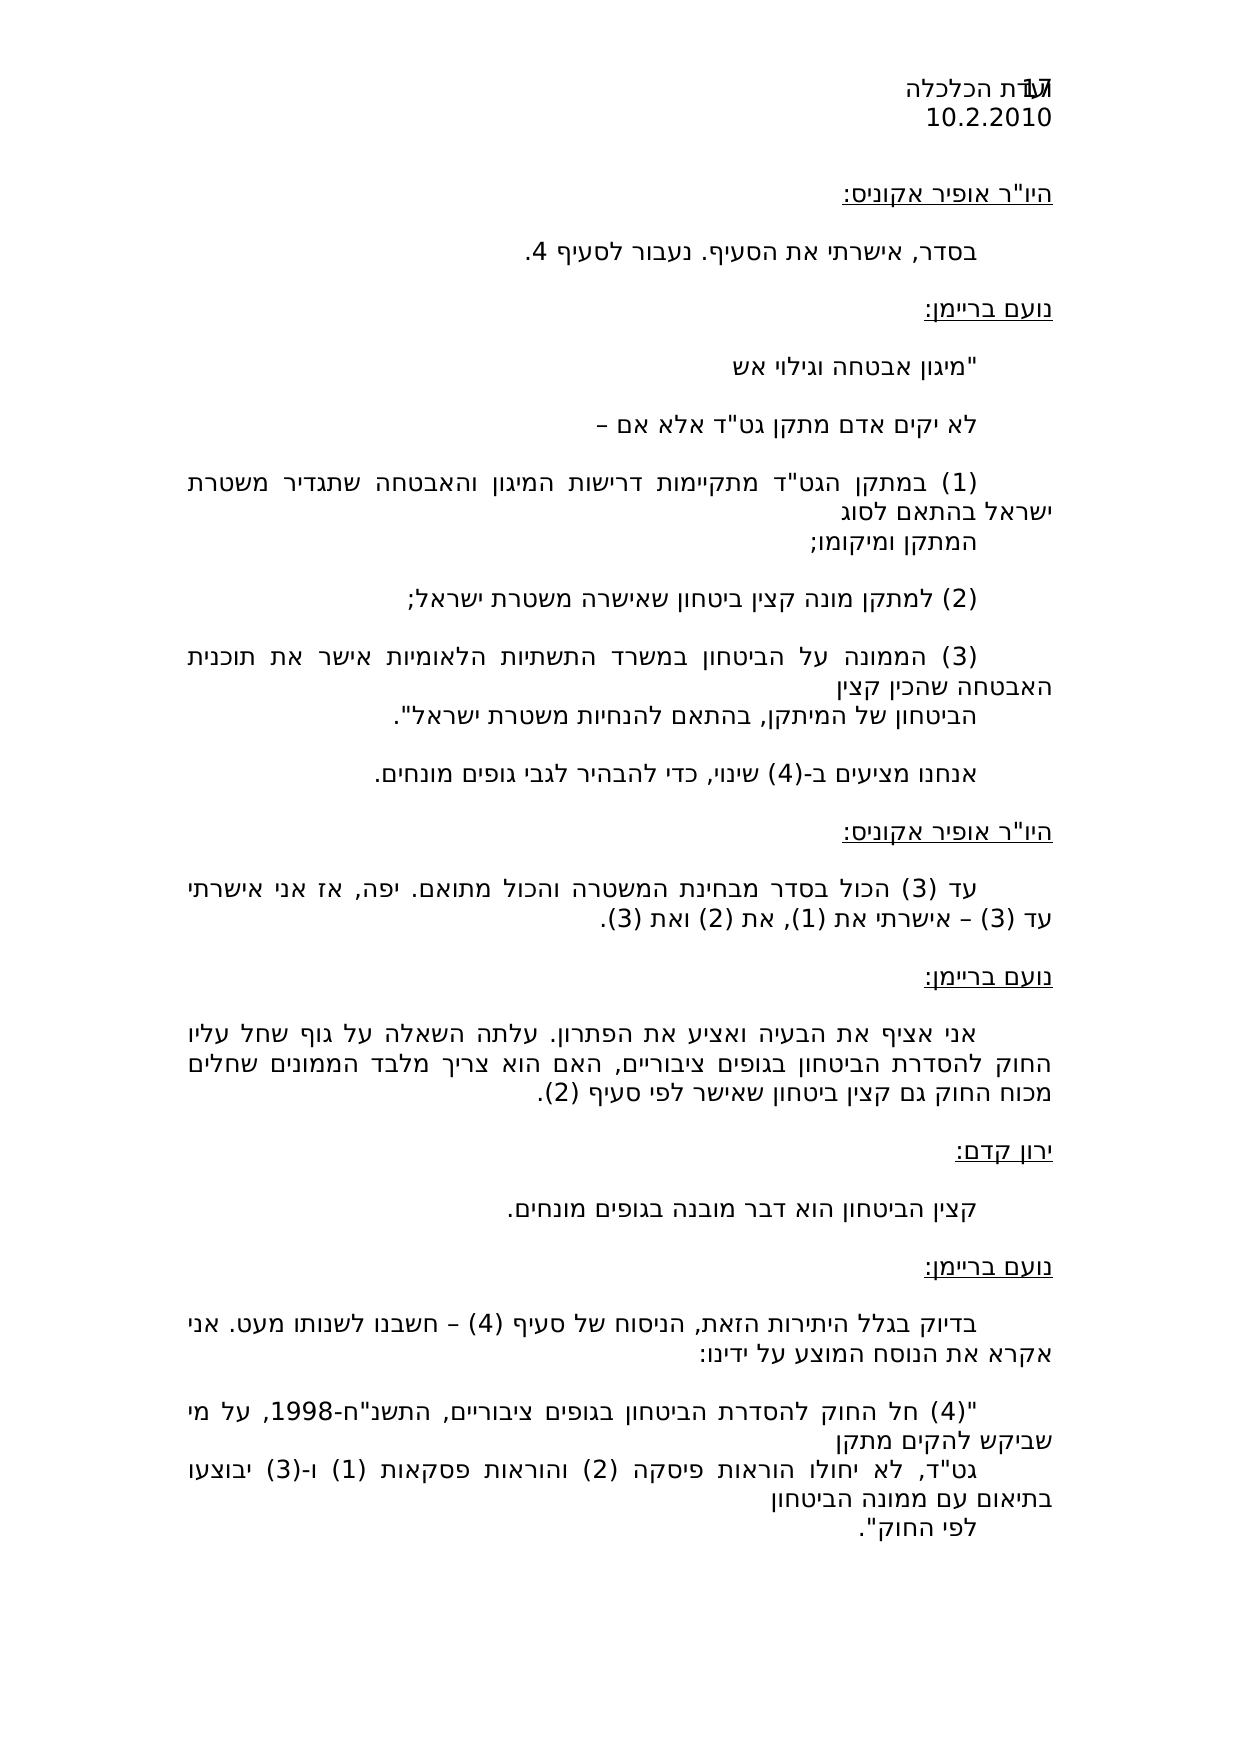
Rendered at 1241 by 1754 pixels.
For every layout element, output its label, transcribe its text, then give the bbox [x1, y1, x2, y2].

text עד (3) הכול בסדר מבחינת המשטרה והכול מתואם. יפה, אז אני אישרתי עד (3) – אישרתי את (1), את (2) ואת (3). [187, 874, 1053, 933]
text נועם בריימן: [187, 1252, 1053, 1281]
text אני אציף את הבעיה ואציע את הפתרון. עלתה השאלה על גוף שחל עליו החוק להסדרת הביטחון בגופים ציבוריים, האם הוא צריך מלבד הממונים שחלים מכוח החוק גם קצין ביטחון שאישר לפי סעיף (2). [187, 1019, 1053, 1107]
text (1) במתקן הגט"ד מתקיימות דרישות המיגון והאבטחה שתגדיר משטרת ישראל בהתאם לסוג [187, 468, 1053, 527]
text גט"ד, לא יחולו הוראות פיסקה (2) והוראות פסקאות (1) ו-(3) יבוצעו בתיאום עם ממונה הביטחון [187, 1455, 1053, 1513]
text נועם בריימן: [187, 962, 1053, 991]
text בסדר, אישרתי את הסעיף. נעבור לסעיף 4. [187, 237, 1053, 266]
text הביטחון של המיתקן, בהתאם להנחיות משטרת ישראל". [187, 701, 1053, 730]
text נועם בריימן: [187, 294, 1053, 324]
text לא יקים אדם מתקן גט"ד אלא אם – [187, 410, 1053, 439]
text ירון קדם: [187, 1136, 1053, 1165]
text "מיגון אבטחה וגילוי אש [187, 352, 1053, 382]
text "(4) חל החוק להסדרת הביטחון בגופים ציבוריים, התשנ"ח-1998, על מי שביקש להקים מתקן [187, 1397, 1053, 1455]
text לפי החוק". [187, 1513, 1053, 1542]
text המתקן ומיקומו; [187, 527, 1053, 556]
text היו"ר אופיר אקוניס: [187, 817, 1053, 846]
text קצין הביטחון הוא דבר מובנה בגופים מונחים. [187, 1194, 1053, 1223]
text (2) למתקן מונה קצין ביטחון שאישרה משטרת ישראל; [187, 584, 1053, 614]
text בדיוק בגלל היתירות הזאת, הניסוח של סעיף (4) – חשבנו לשנותו מעט. אני אקרא את הנוסח המוצע על ידינו: [187, 1309, 1053, 1368]
text (3) הממונה על הביטחון במשרד התשתיות הלאומיות אישר את תוכנית האבטחה שהכין קצין [187, 642, 1053, 701]
text אנחנו מציעים ב-(4) שינוי, כדי להבהיר לגבי גופים מונחים. [187, 759, 1053, 788]
text היו"ר אופיר אקוניס: [187, 179, 1053, 208]
